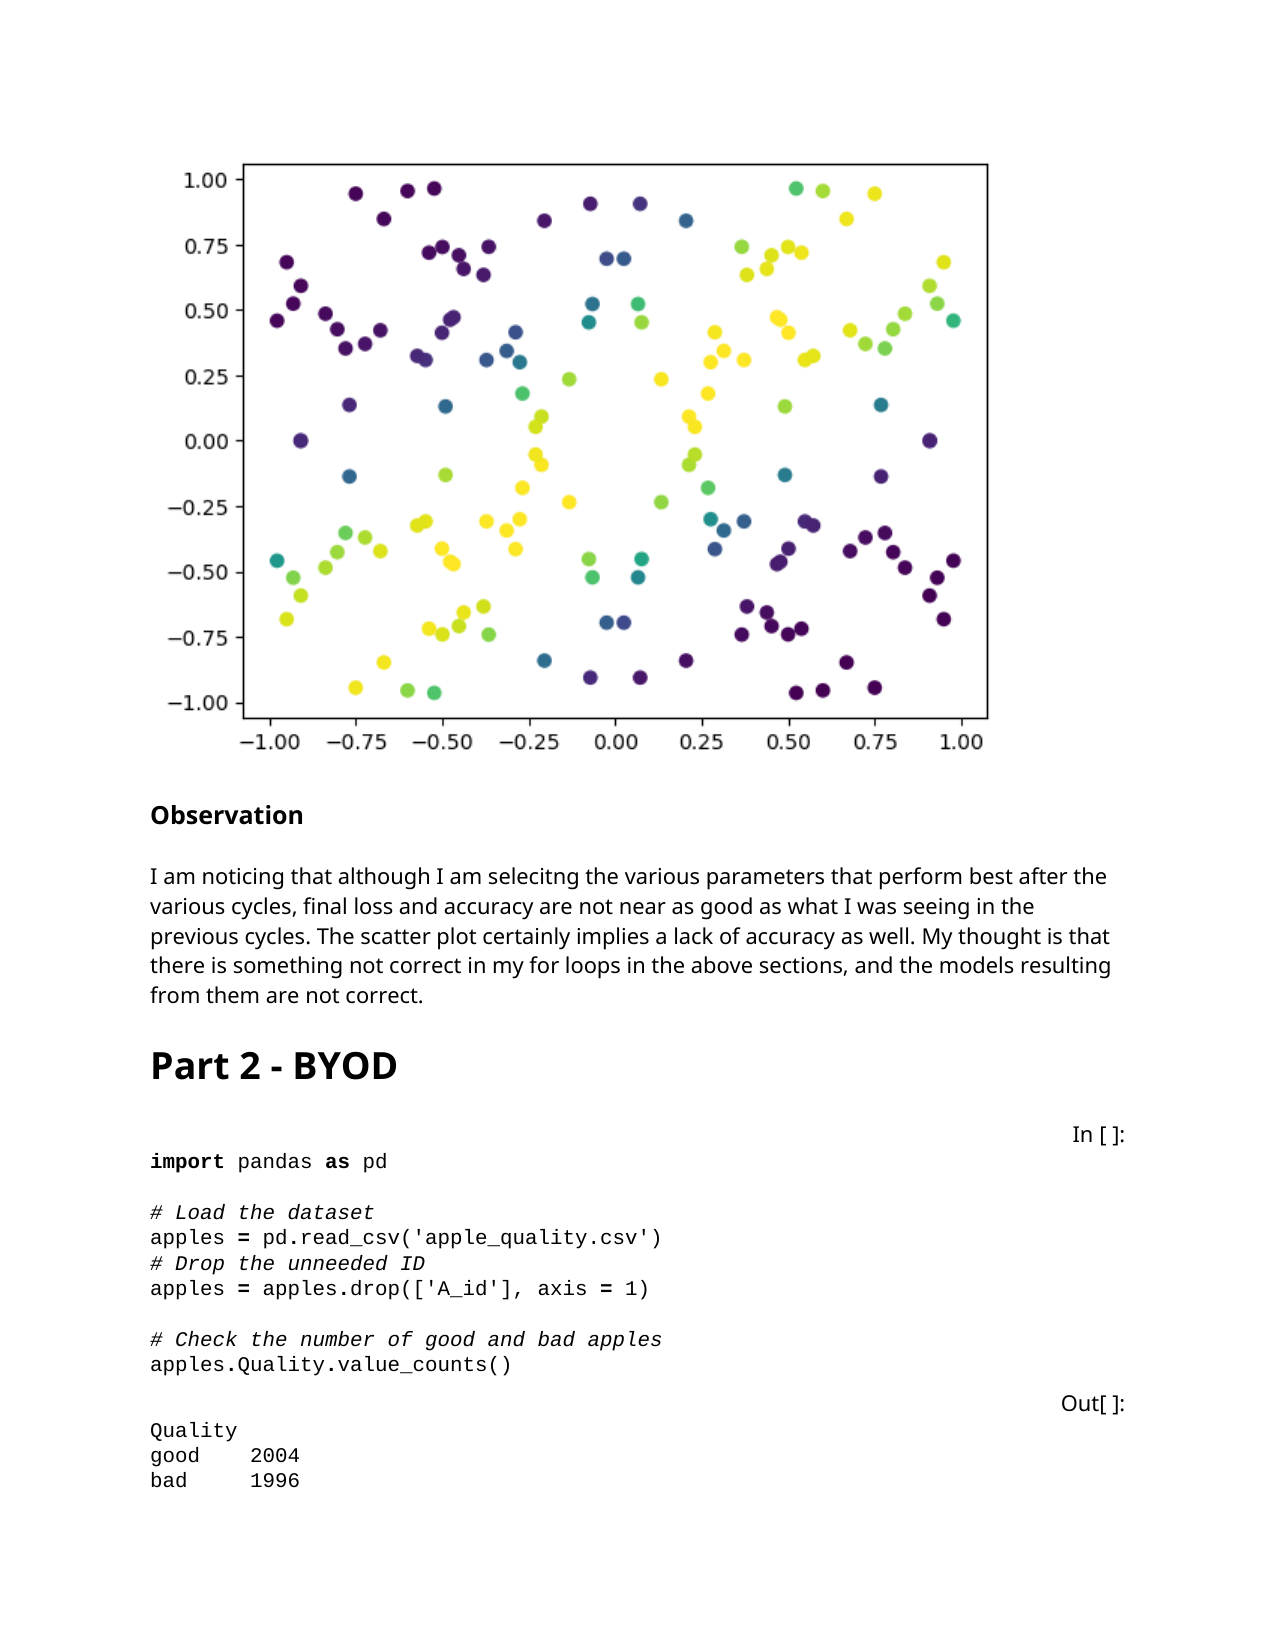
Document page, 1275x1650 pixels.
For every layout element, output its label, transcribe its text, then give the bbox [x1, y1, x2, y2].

text # Drop the unneeded ID [150, 1251, 1125, 1276]
text bad 1996 [150, 1469, 1125, 1494]
text I am noticing that although I am selecitng the various parameters that perform best after the various cycles, final loss and accuracy are not near as good as what I was seeing in the previous cycles. The scatter plot certainly implies a lack of accuracy as well. My thought is that there is something not correct in my for loops in the above sections, and the models resulting from them are not correct. [150, 861, 1125, 1010]
text # Check the number of good and bad apples [150, 1327, 1125, 1353]
text Out[ ]: [150, 1388, 1125, 1418]
text # Load the dataset [150, 1200, 1125, 1226]
text apples = pd.read_csv('apple_quality.csv') [150, 1226, 1125, 1251]
text In [ ]: [150, 1119, 1125, 1149]
text import pandas as pd [150, 1149, 1125, 1175]
text Part 2 - BYOD [150, 1039, 1125, 1090]
text good 2004 [150, 1443, 1125, 1469]
text apples = apples.drop(['A_id'], axis = 1) [150, 1276, 1125, 1302]
text apples.Quality.value_counts() [150, 1353, 1125, 1378]
text Quality [150, 1418, 1125, 1443]
text Observation [150, 798, 1125, 832]
picture [150, 150, 1002, 769]
